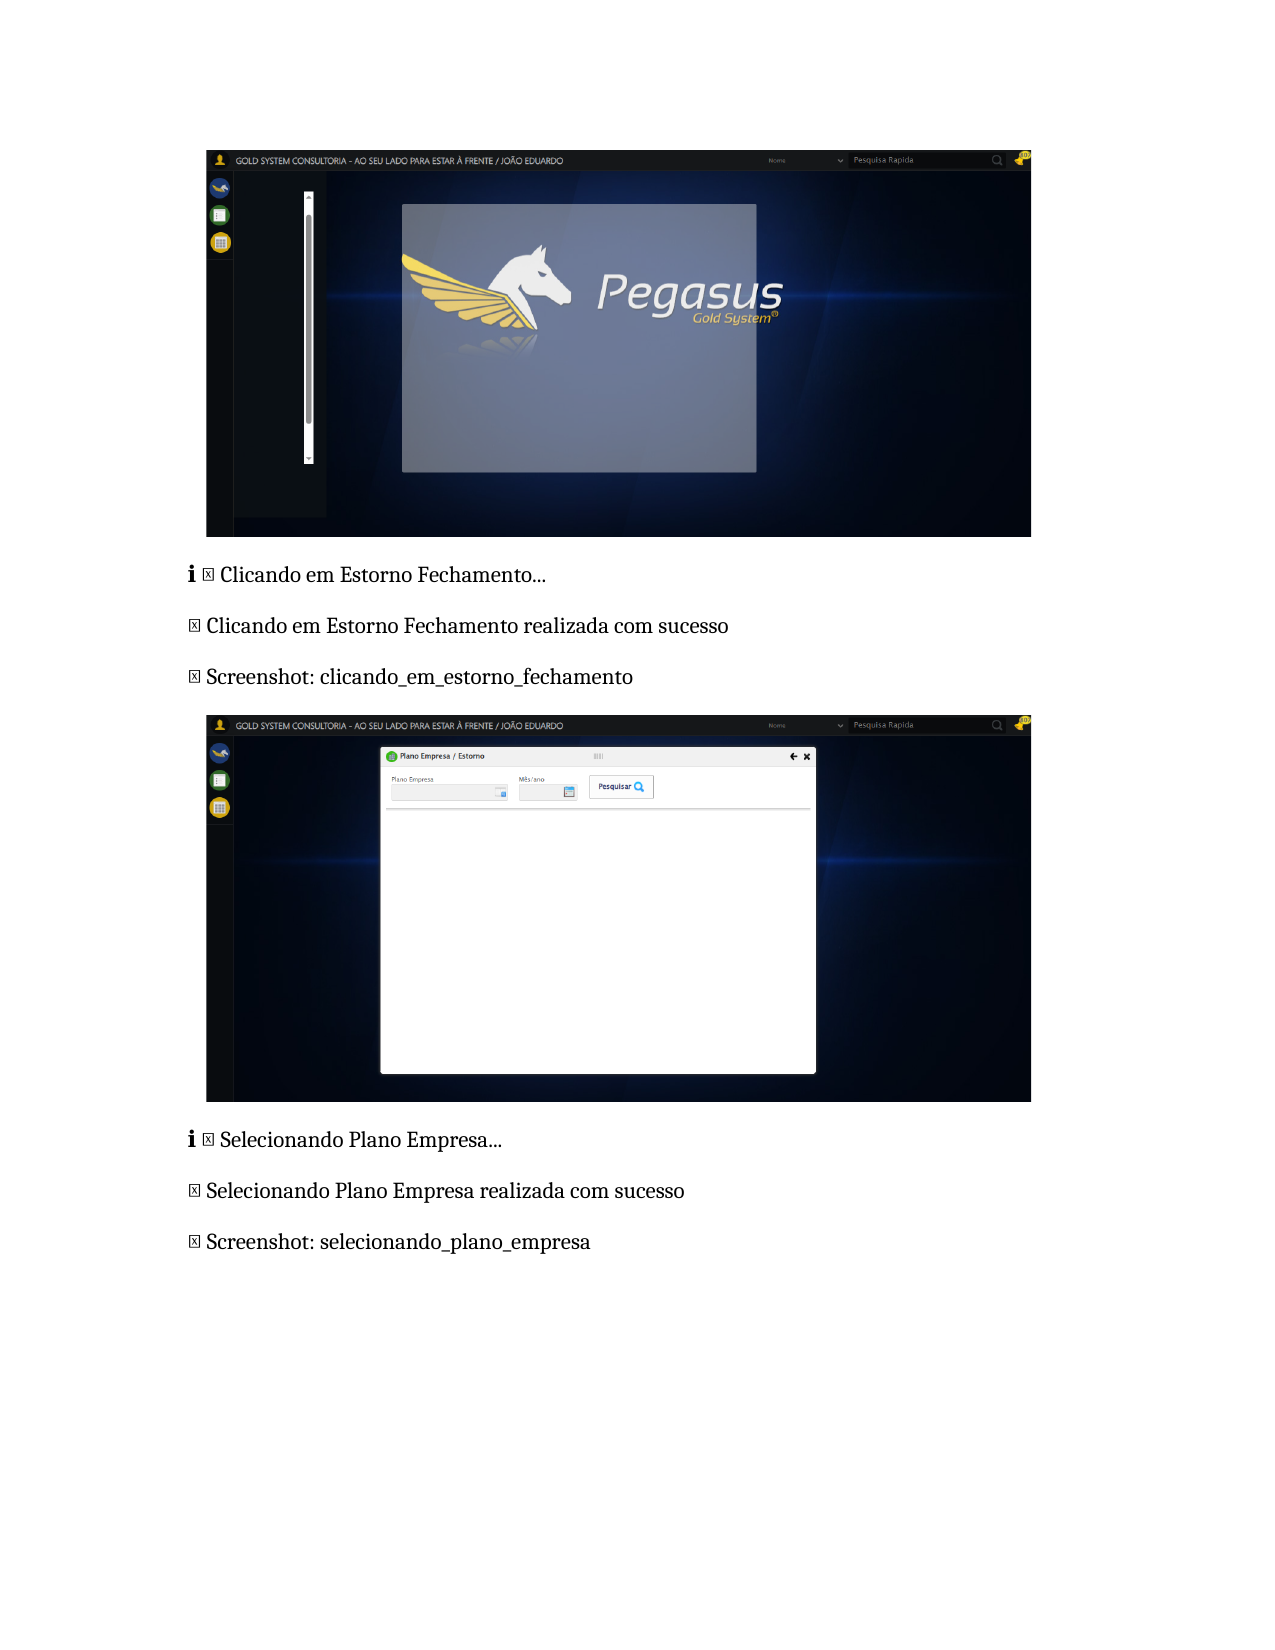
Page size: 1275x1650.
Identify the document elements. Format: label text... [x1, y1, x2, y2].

text ✅ Clicando em Estorno Fechamento realizada com sucesso [187, 613, 1087, 639]
text ℹ️ 🔄 Clicando em Estorno Fechamento... [187, 562, 1087, 588]
text ℹ️ 🔄 Selecionando Plano Empresa... [187, 1127, 1087, 1153]
text ✅ Selecionando Plano Empresa realizada com sucesso [187, 1178, 1087, 1204]
text 📸 Screenshot: clicando_em_estorno_fechamento [187, 664, 1087, 690]
picture [206, 715, 1032, 1102]
picture [206, 150, 1032, 537]
text 📸 Screenshot: selecionando_plano_empresa [187, 1229, 1087, 1255]
